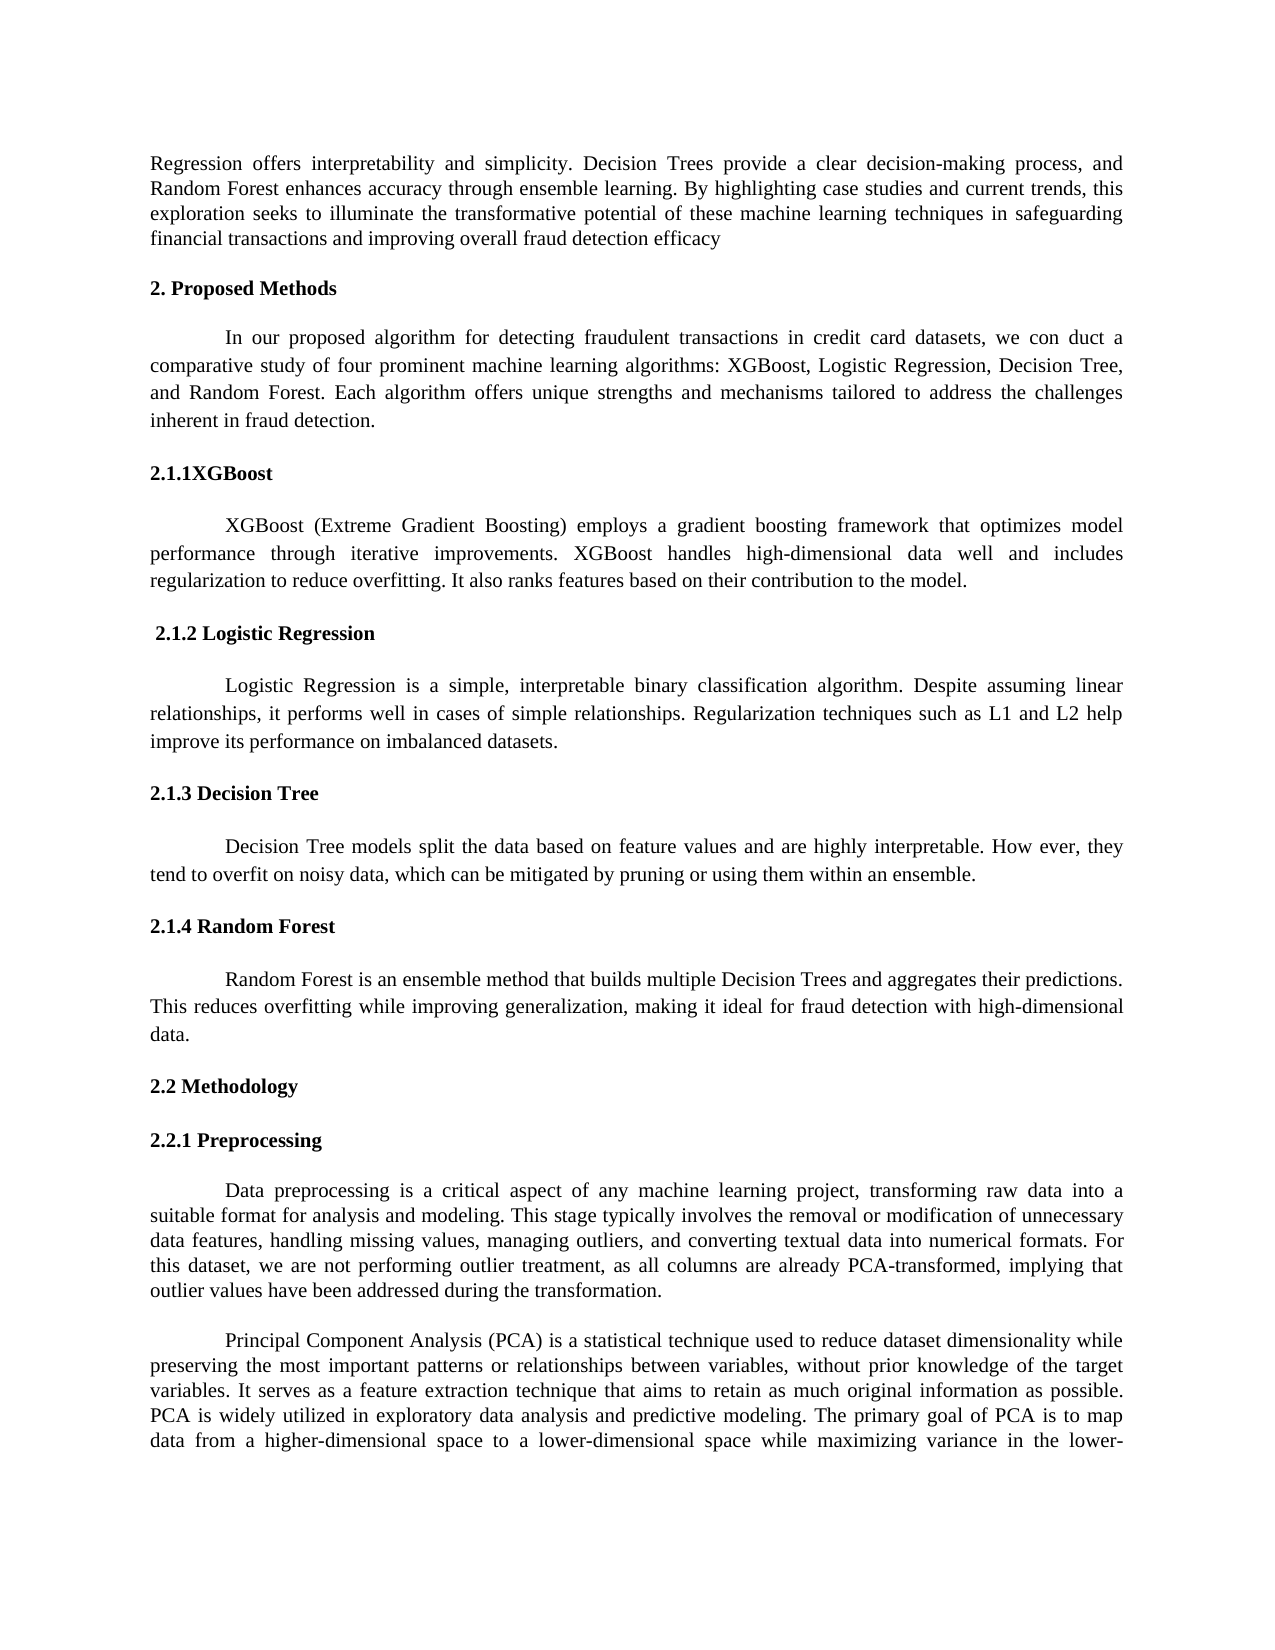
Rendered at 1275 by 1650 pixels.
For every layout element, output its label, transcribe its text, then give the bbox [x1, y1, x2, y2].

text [150, 150, 1125, 250]
text In our proposed algorithm for detecting fraudulent transactions in credit card datasets, we con duct a comparative study of four prominent machine learning algorithms: XGBoost, Logistic Regression, Decision Tree, and Random Forest. Each algorithm offers unique strengths and mechanisms tailored to address the challenges inherent in fraud detection. [150, 325, 1125, 432]
text Random Forest is an ensemble method that builds multiple Decision Trees and aggregates their predictions. This reduces overfitting while improving generalization, making it ideal for fraud detection with high-dimensional data. [150, 967, 1125, 1046]
text Decision Tree models split the data based on feature values and are highly interpretable. How ever, they tend to overfit on noisy data, which can be mitigated by pruning or using them within an ensemble. [150, 834, 1125, 886]
text 2.1.2 Logistic Regression [150, 621, 1125, 645]
text 2.2.1 Preprocessing [150, 1127, 1125, 1152]
text Data preprocessing is a critical aspect of any machine learning project, transforming raw data into a suitable format for analysis and modeling. This stage typically involves the removal or modification of unnecessary data features, handling missing values, managing outliers, and converting textual data into numerical formats. For this dataset, we are not performing outlier treatment, as all columns are already PCA-transformed, implying that outlier values have been addressed during the transformation. [150, 1177, 1125, 1302]
text 2. Proposed Methods [150, 275, 1125, 300]
text 2.1.4 Random Forest [150, 914, 1125, 938]
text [150, 1327, 1125, 1452]
text 2.1.1XGBoost [150, 460, 1125, 484]
text 2.1.3 Decision Tree [150, 781, 1125, 805]
text XGBoost (Extreme Gradient Boosting) employs a gradient boosting framework that optimizes model performance through iterative improvements. XGBoost handles high-dimensional data well and includes regularization to reduce overfitting. It also ranks features based on their contribution to the model. [150, 513, 1125, 592]
text 2.2 Methodology [150, 1074, 1125, 1098]
text Logistic Regression is a simple, interpretable binary classification algorithm. Despite assuming linear relationships, it performs well in cases of simple relationships. Regularization techniques such as L1 and L2 help improve its performance on imbalanced datasets. [150, 673, 1125, 753]
